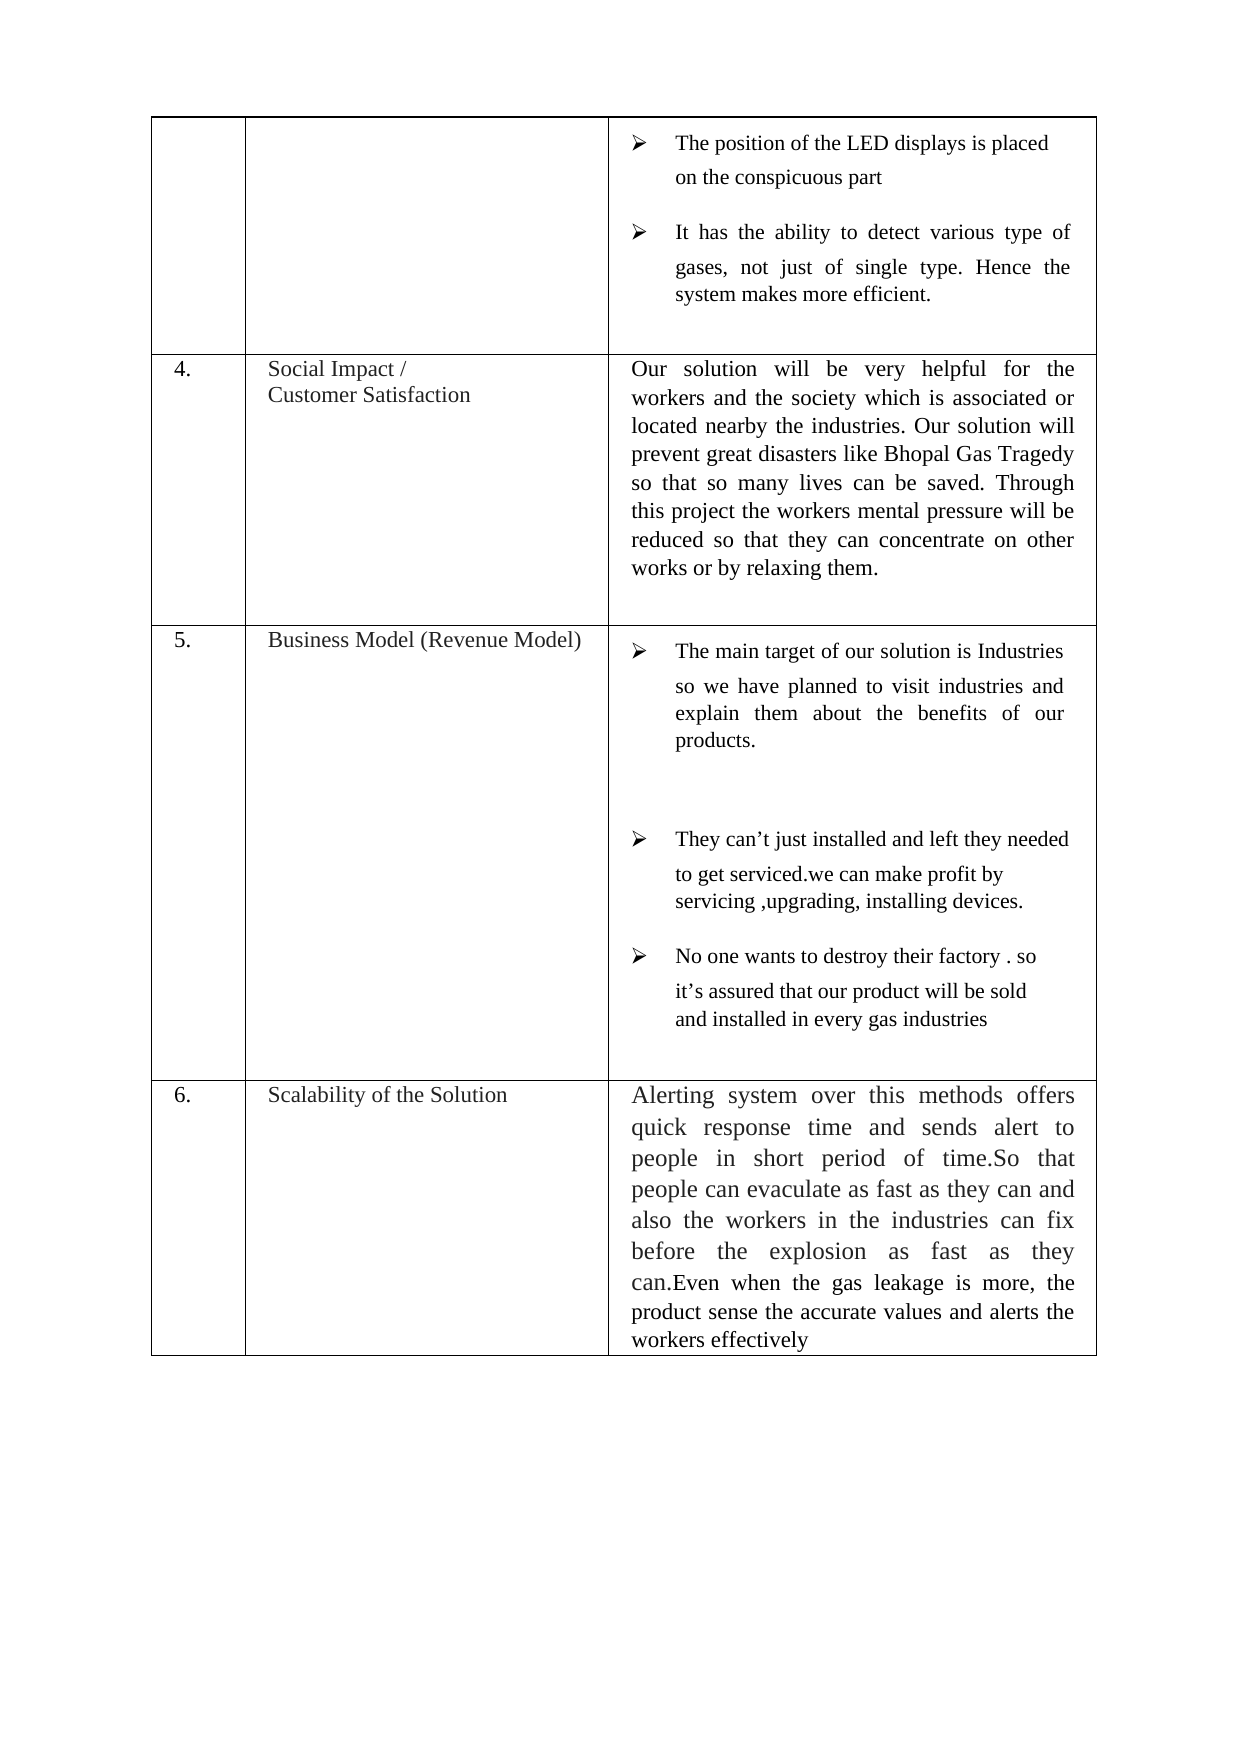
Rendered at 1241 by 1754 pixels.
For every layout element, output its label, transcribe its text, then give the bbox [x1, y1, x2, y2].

table_cell The main target of our solution is Industries so we have planned to visit industries and explain them about the benefits of our products. They can’t just installed and left they needed to get serviced.we can make profit by servicing ,upgrading, installing devices. No one wants to destroy their factory . so it’s assured that our product will be sold and installed in every gas industries [609, 626, 1096, 1079]
table_cell Business Model (Revenue Model) [246, 626, 608, 1079]
table_header [246, 118, 608, 354]
table_cell Our solution will be very helpful for the workers and the society which is associated or located nearby the industries. Our solution will prevent great disasters like Bhopal Gas Tragedy so that so many lives can be saved. Through this project the workers mental pressure will be reduced so that they can concentrate on other works or by relaxing them. [609, 355, 1096, 625]
table_cell Scalability of the Solution [246, 1081, 608, 1354]
table_cell 6. [152, 1081, 245, 1354]
table_cell Alerting system over this methods offers quick response time and sends alert to people in short period of time.So that people can evaculate as fast as they can and also the workers in the industries can fix before the explosion as fast as they can.Even when the gas leakage is more, the product sense the accurate values and alerts the workers effectively [609, 1081, 1096, 1354]
table_cell 5. [152, 626, 245, 1079]
table_cell Social Impact / Customer Satisfaction [246, 355, 608, 625]
table_header [152, 118, 245, 354]
table_header The position of the LED displays is placed on the conspicuous part It has the ability to detect various type of gases, not just of single type. Hence the system makes more efficient. [609, 118, 1096, 354]
table_cell 4. [152, 355, 245, 625]
